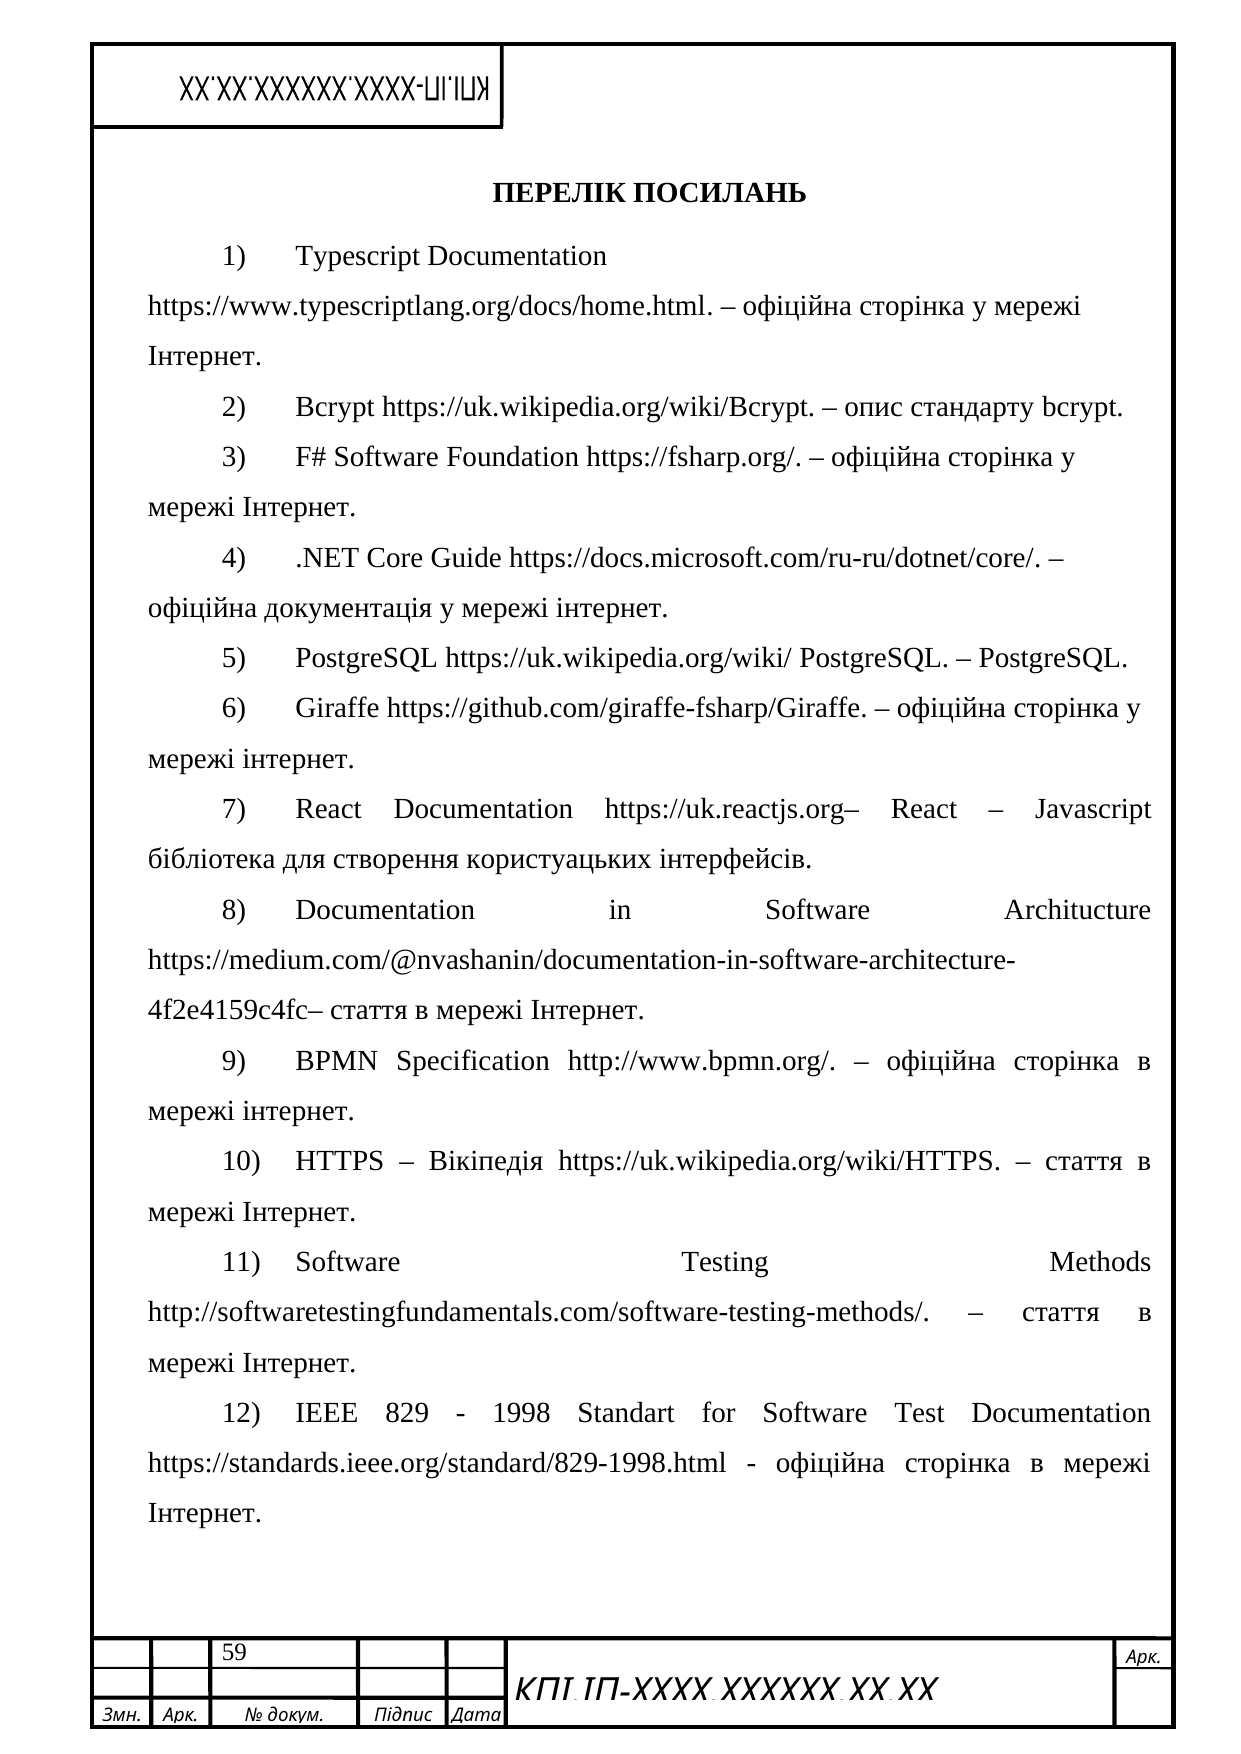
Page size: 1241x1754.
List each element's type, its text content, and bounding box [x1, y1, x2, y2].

list PostgreSQL https://uk.wikipedia.org/wiki/ PostgreSQL. – PostgreSQL. [148, 640, 1152, 674]
list Typescript Documentation https://www.typescriptlang.org/docs/home.html. – офіційна сторінка у мережі Інтернет. [148, 238, 1152, 372]
list Giraffe https://github.com/giraffe-fsharp/Giraffe. – офіційна сторінка у мережі інтернет. [148, 691, 1152, 774]
text ПЕРЕЛІК ПОСИЛАНЬ [148, 175, 1152, 208]
list IEEE 829 - 1998 Standart for Software Test Documentation https://standards.ieee.org/standard/829-1998.html - офіційна сторінка в мережі Інтернет. [148, 1395, 1152, 1529]
list Documentation in Software Architucture https://medium.com/@nvashanin/documentation-in-software-architecture-4f2e4159c4fc– стаття в мережі Інтернет. [148, 892, 1152, 1026]
list .NET Core Guide https://docs.microsoft.com/ru-ru/dotnet/core/. – офіційна документація у мережі інтернет. [148, 540, 1152, 623]
list HTTPS – Вікіпедія https://uk.wikipedia.org/wiki/HTTPS. – стаття в мережі Інтернет. [148, 1143, 1152, 1227]
list React Documentation https://uk.reactjs.org– React – Javascript бібліотека для створення користуацьких інтерфейсів. [148, 791, 1152, 875]
list F# Software Foundation https://fsharp.org/. – офіційна сторінка у мережі Інтернет. [148, 439, 1152, 523]
list Bcrypt https://uk.wikipedia.org/wiki/Bcrypt. – опис стандарту bcrypt. [148, 389, 1152, 422]
list Software Testing Methods http://softwaretestingfundamentals.com/software-testing-methods/. – стаття в мережі Інтернет. [148, 1244, 1152, 1378]
list BPMN Specification http://www.bpmn.org/. – офіційна сторінка в мережі інтернет. [148, 1043, 1152, 1127]
